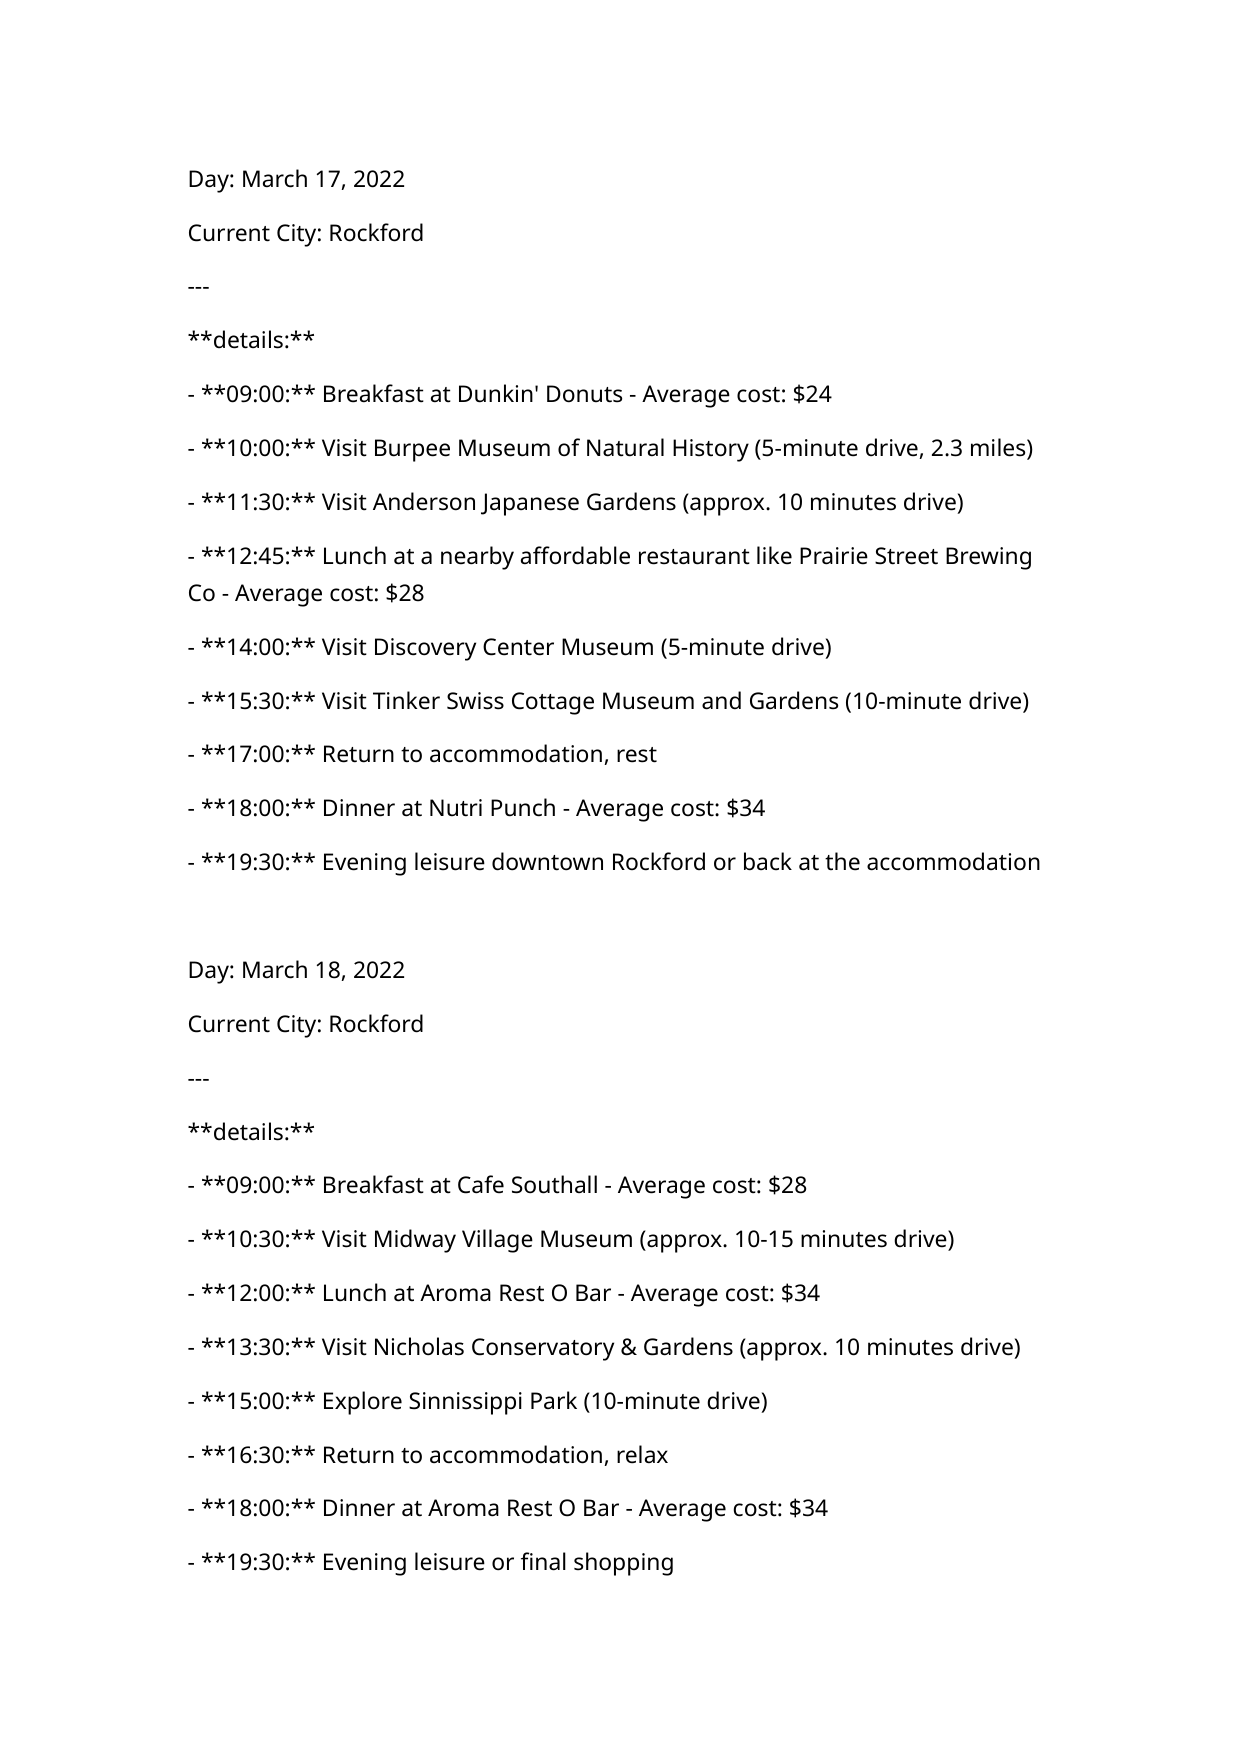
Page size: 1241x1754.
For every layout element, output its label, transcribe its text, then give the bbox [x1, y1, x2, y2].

text --- [187, 270, 1053, 302]
text - **12:45:** Lunch at a nearby affordable restaurant like Prairie Street Brewing Co - Average cost: $28 [187, 539, 1053, 609]
text - **19:30:** Evening leisure or final shopping [187, 1546, 1053, 1578]
text - **11:30:** Visit Anderson Japanese Gardens (approx. 10 minutes drive) [187, 485, 1053, 518]
text - **18:00:** Dinner at Aroma Rest O Bar - Average cost: $34 [187, 1492, 1053, 1524]
text Day: March 18, 2022 [187, 953, 1053, 986]
text - **17:00:** Return to accommodation, rest [187, 738, 1053, 770]
text - **16:30:** Return to accommodation, relax [187, 1438, 1053, 1470]
text **details:** [187, 323, 1053, 356]
text - **13:30:** Visit Nicholas Conservatory & Gardens (approx. 10 minutes drive) [187, 1330, 1053, 1363]
text --- [187, 1061, 1053, 1093]
text - **10:30:** Visit Midway Village Museum (approx. 10-15 minutes drive) [187, 1222, 1053, 1255]
text - **12:00:** Lunch at Aroma Rest O Bar - Average cost: $34 [187, 1276, 1053, 1309]
text - **15:30:** Visit Tinker Swiss Cottage Museum and Gardens (10-minute drive) [187, 684, 1053, 716]
text - **18:00:** Dinner at Nutri Punch - Average cost: $34 [187, 792, 1053, 824]
text - **15:00:** Explore Sinnissippi Park (10-minute drive) [187, 1384, 1053, 1417]
text - **14:00:** Visit Discovery Center Museum (5-minute drive) [187, 630, 1053, 663]
text - **19:30:** Evening leisure downtown Rockford or back at the accommodation [187, 846, 1053, 878]
text Day: March 17, 2022 [187, 162, 1053, 194]
text - **10:00:** Visit Burpee Museum of Natural History (5-minute drive, 2.3 miles) [187, 431, 1053, 464]
text - **09:00:** Breakfast at Dunkin' Donuts - Average cost: $24 [187, 377, 1053, 410]
text - **09:00:** Breakfast at Cafe Southall - Average cost: $28 [187, 1169, 1053, 1201]
text **details:** [187, 1115, 1053, 1147]
text Current City: Rockford [187, 216, 1053, 248]
text Current City: Rockford [187, 1007, 1053, 1039]
